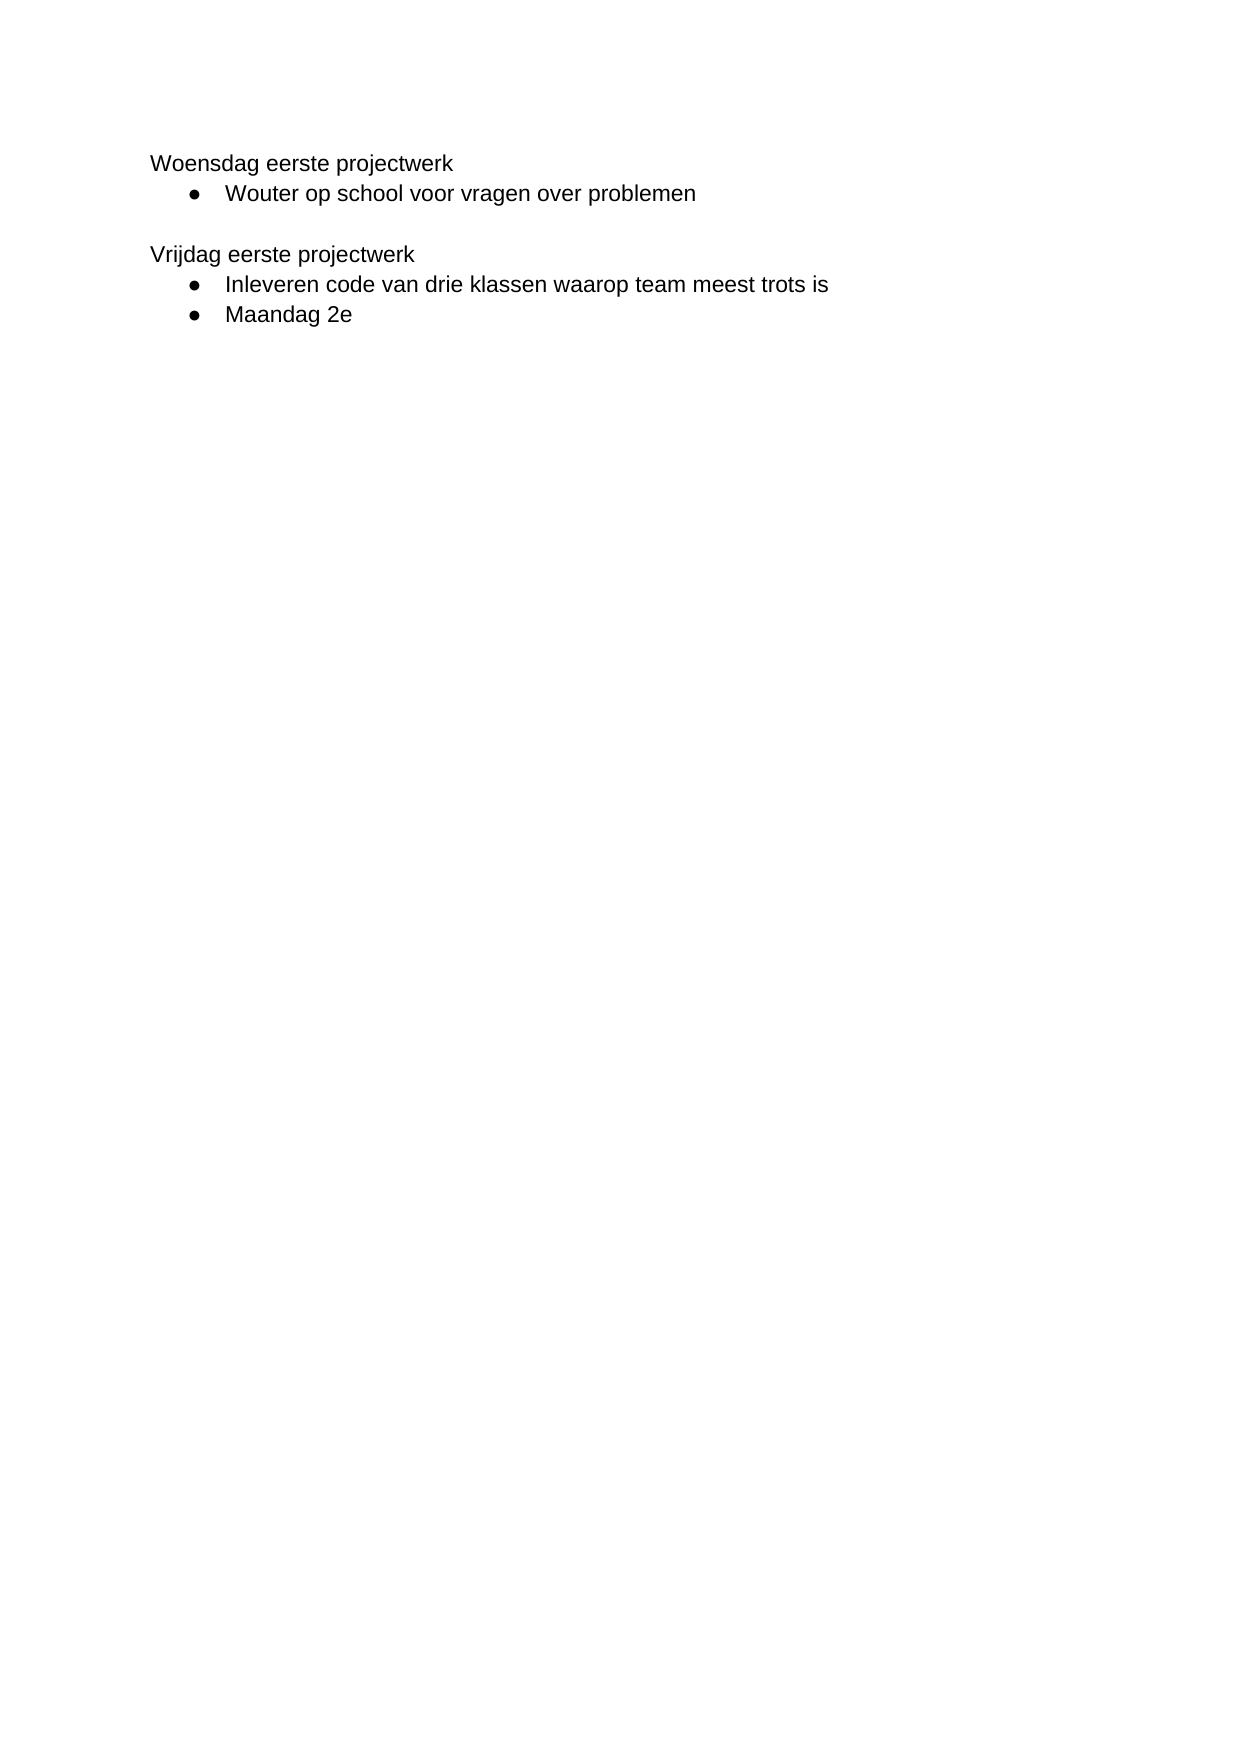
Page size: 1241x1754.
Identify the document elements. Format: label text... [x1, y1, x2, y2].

text Woensdag eerste projectwerk [150, 150, 1090, 176]
list Wouter op school voor vragen over problemen [187, 180, 1090, 207]
list Inleveren code van drie klassen waarop team meest trots is [187, 271, 1090, 297]
list Maandag 2e [187, 301, 1090, 327]
text Vrijdag eerste projectwerk [150, 241, 1090, 267]
